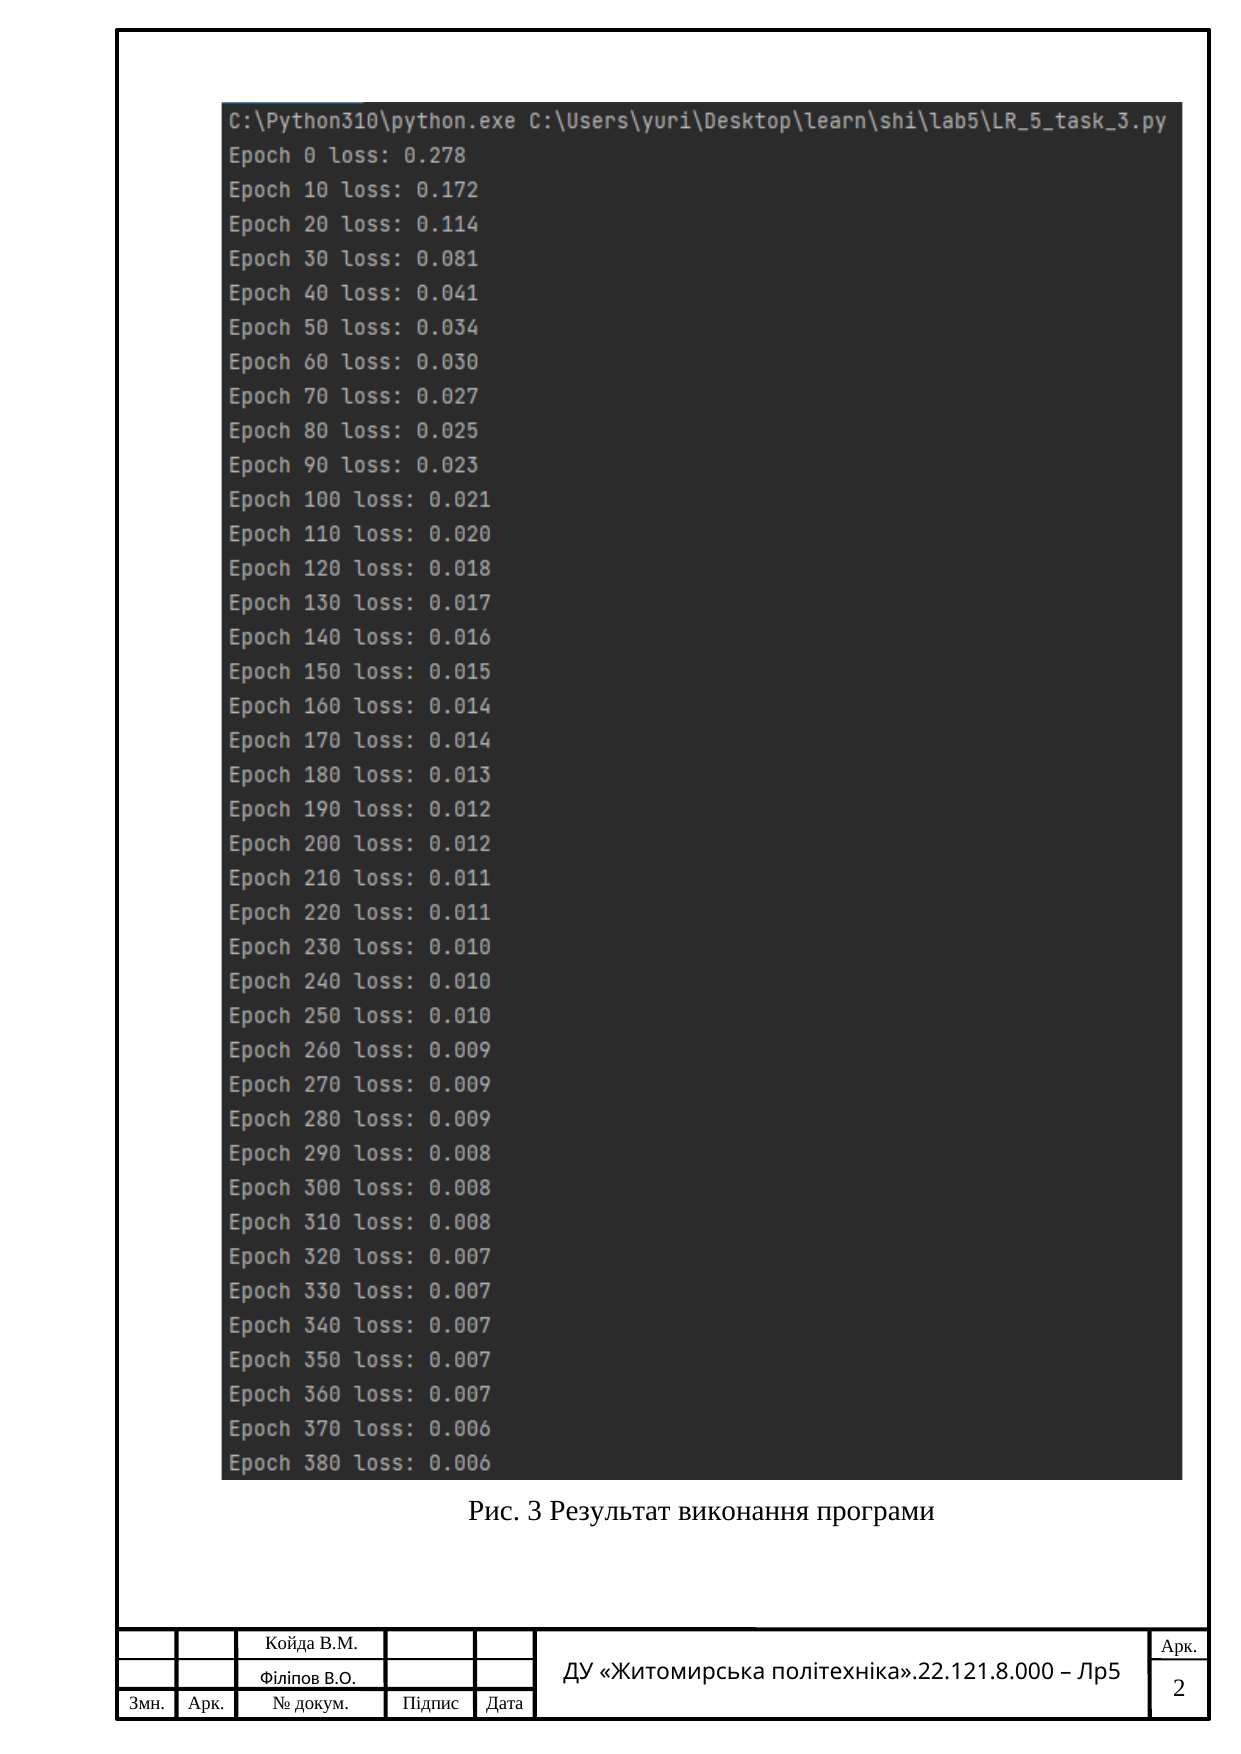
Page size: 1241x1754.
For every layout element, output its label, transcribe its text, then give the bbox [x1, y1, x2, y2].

picture [221, 102, 1183, 1480]
text Рис. 3 Результат виконання програми [148, 1493, 1181, 1527]
